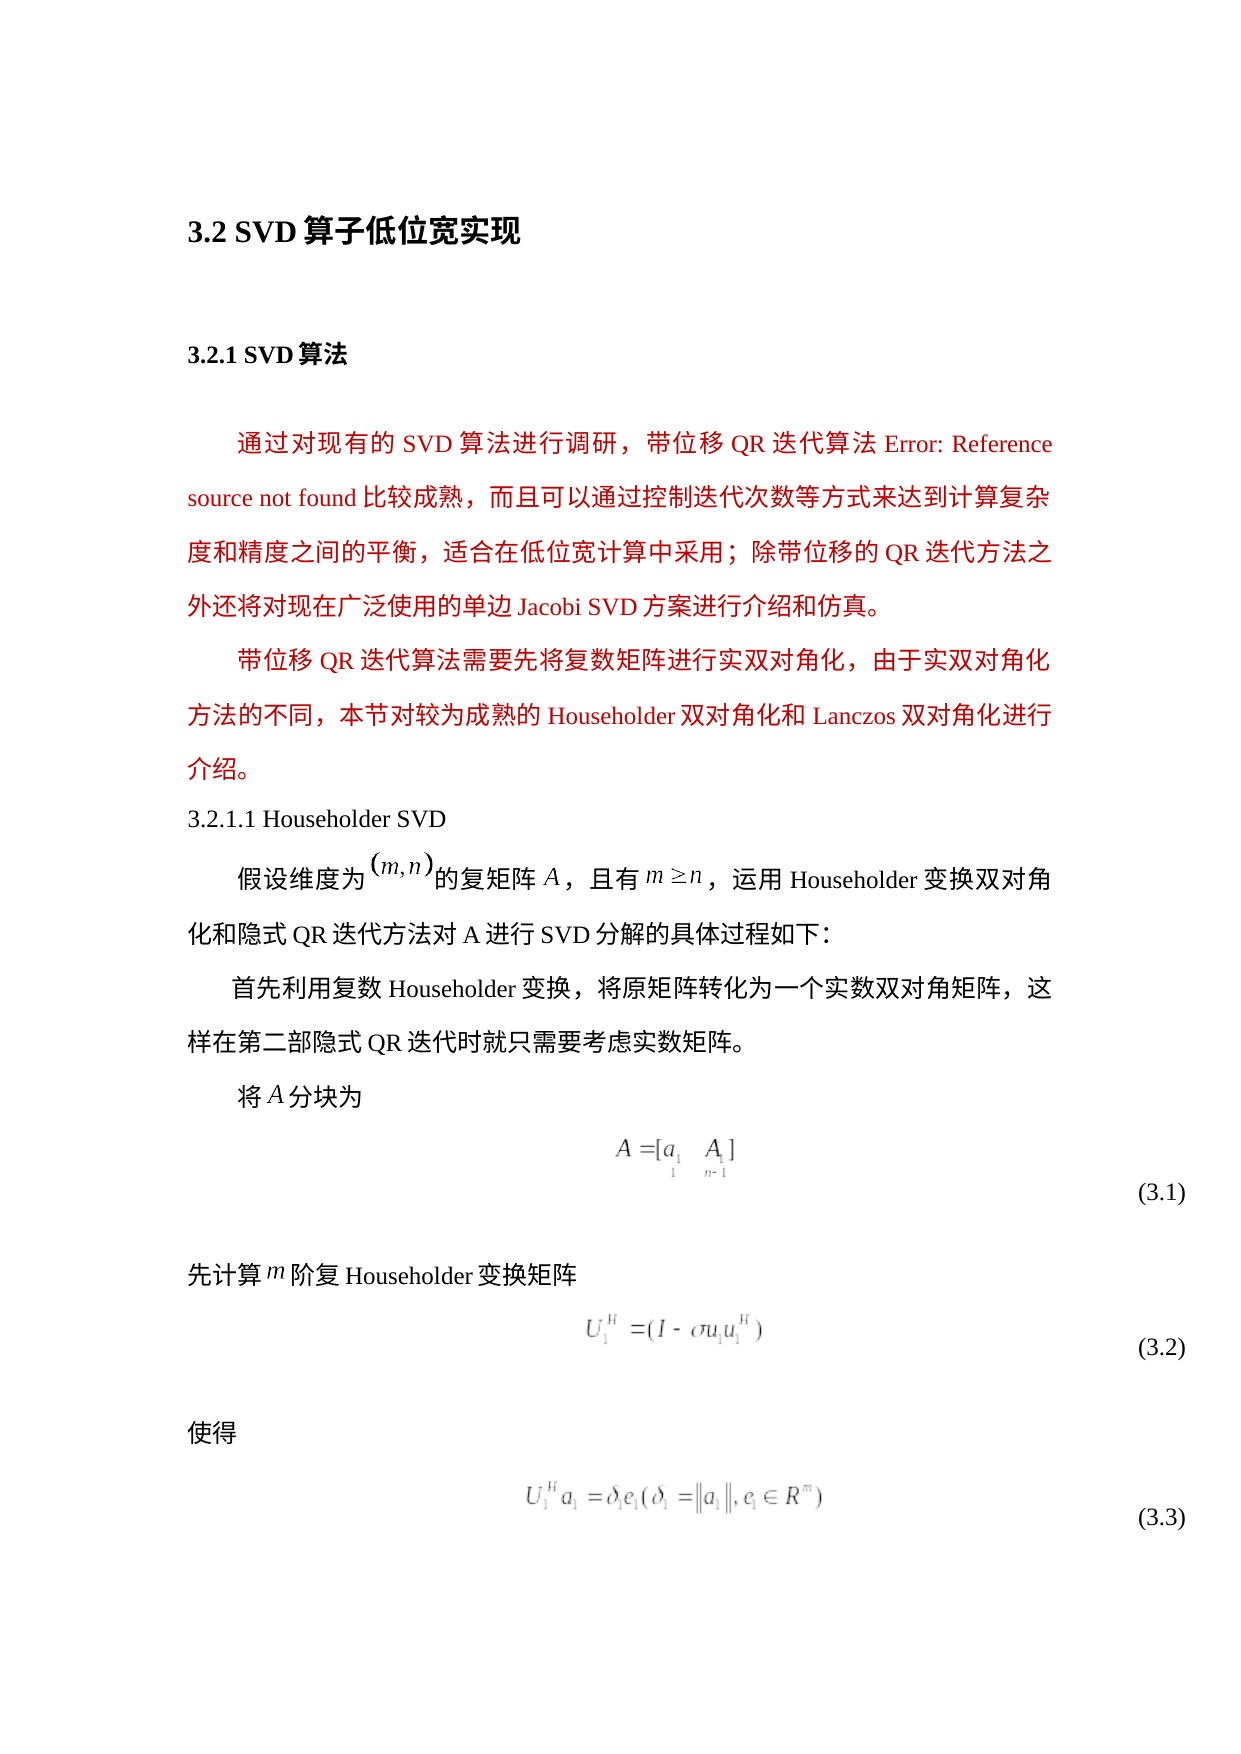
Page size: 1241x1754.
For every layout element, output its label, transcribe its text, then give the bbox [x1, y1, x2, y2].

text 将分块为 [187, 1077, 1053, 1113]
subtitle 3.2 SVD算子低位宽实现 [187, 196, 1053, 261]
text 先计算阶复Householder变换矩阵 [187, 1256, 1053, 1292]
text 3.2.1.1 Householder SVD [187, 804, 1053, 833]
text 使得 [187, 1395, 1053, 1449]
text (3.1) [187, 1132, 1053, 1220]
text 首先利用复数Householder变换，将原矩阵转化为一个实数双对角矩阵，这样在第二部隐式QR迭代时就只需要考虑实数矩阵。 [187, 968, 1053, 1059]
subtitle 3.2.1 SVD算法 [187, 321, 1053, 386]
text (3.2) [187, 1310, 1053, 1369]
text 假设维度为的复矩阵，且有，运用Householder变换双对角化和隐式QR迭代方法对A进行SVD分解的具体过程如下： [187, 847, 1053, 950]
text (3.3) [187, 1477, 1053, 1540]
text 带位移QR迭代算法需要先将复数矩阵进行实双对角化，由于实双对角化方法的不同，本节对较为成熟的Householder双对角化和Lanczos双对角化进行介绍。 [187, 641, 1053, 786]
